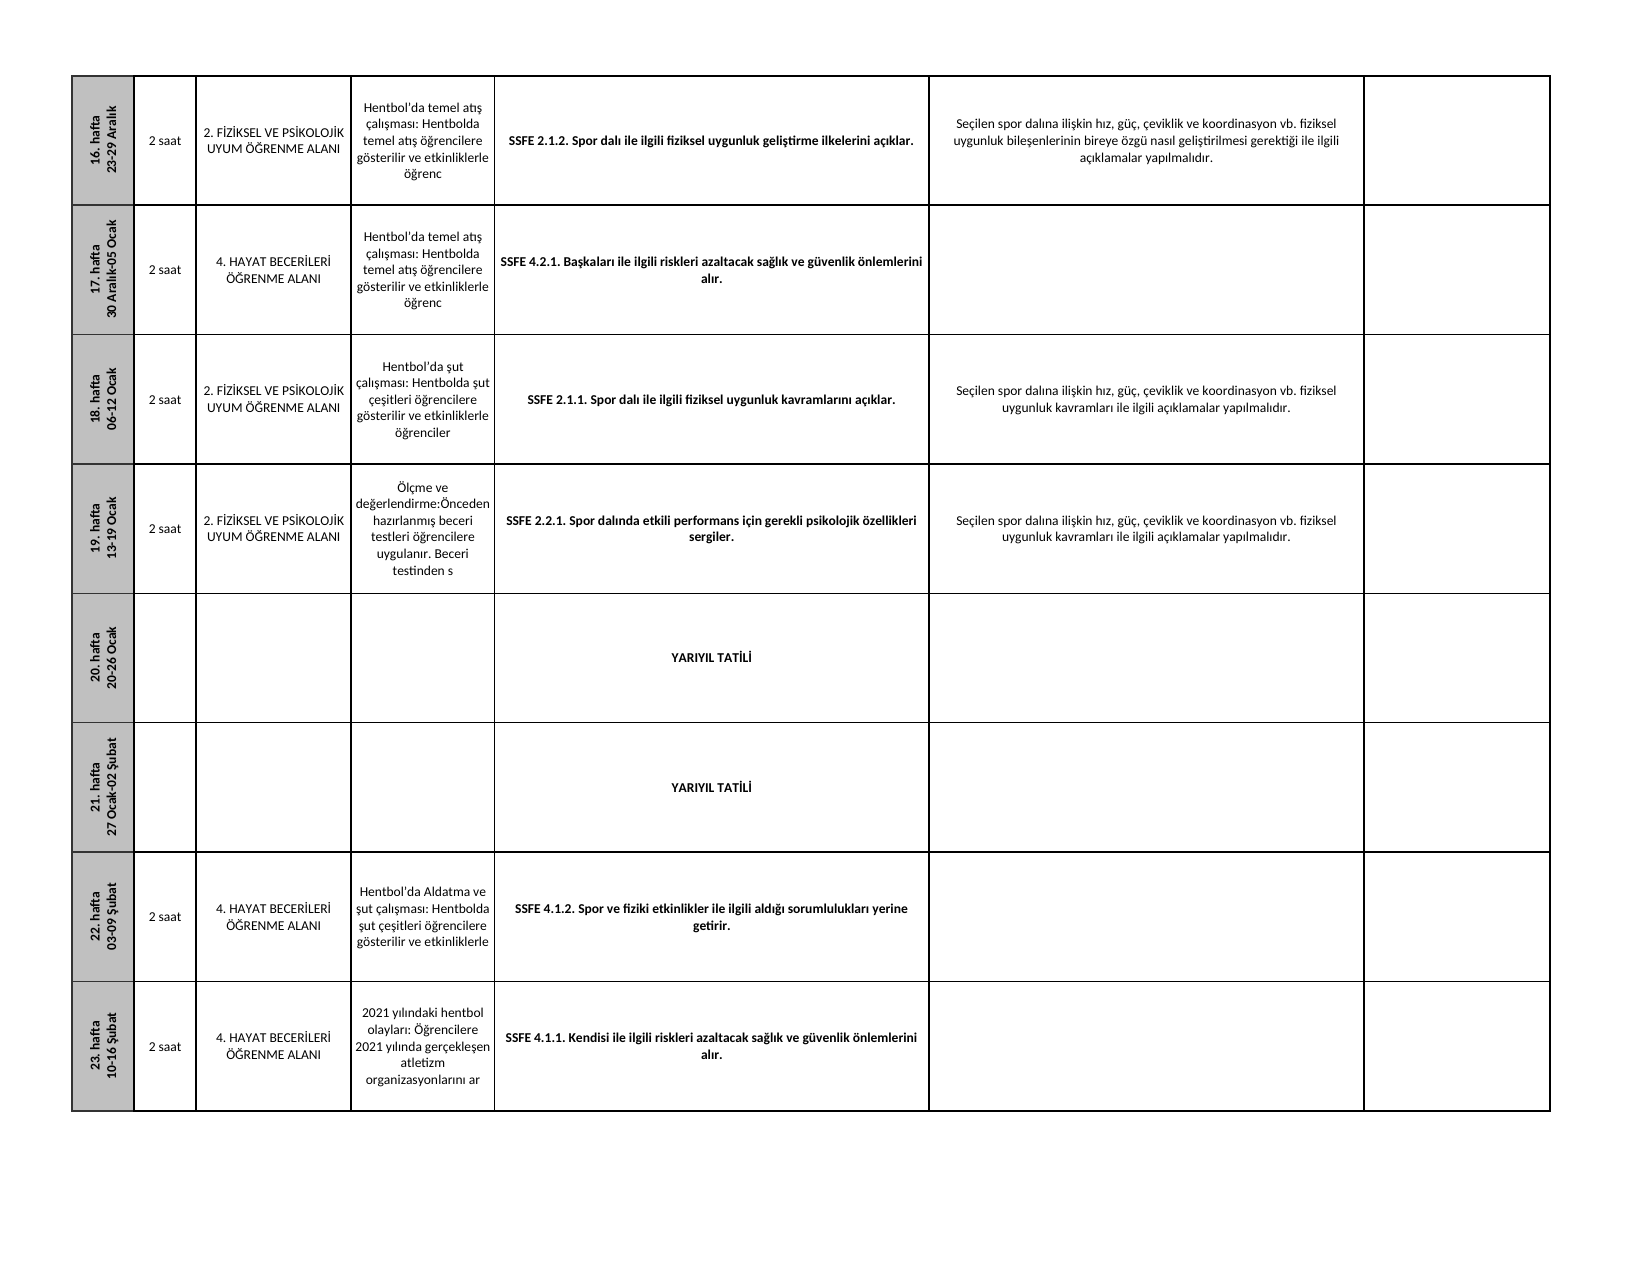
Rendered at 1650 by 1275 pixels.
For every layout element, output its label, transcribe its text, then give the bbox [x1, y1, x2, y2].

table_cell [1365, 335, 1549, 463]
table_cell Seçilen spor dalına ilişkin hız, güç, çeviklik ve koordinasyon vb. fiziksel uygunluk kavramları ile ilgili açıklamalar yapılmalıdır. [930, 465, 1363, 592]
table_cell 2 saat [135, 77, 195, 204]
table_cell Ölçme ve değerlendirme:Önceden hazırlanmış beceri testleri öğrencilere uygulanır. Beceri testinden s [352, 465, 494, 592]
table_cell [197, 77, 350, 204]
table_cell [1365, 982, 1549, 1110]
table_cell [930, 206, 1363, 334]
table_cell 2 saat [135, 206, 195, 334]
table_cell 4. HAYAT BECERİLERİ ÖĞRENME ALANI [197, 206, 350, 334]
table_cell 4. HAYAT BECERİLERİ ÖĞRENME ALANI [197, 982, 350, 1110]
table_cell [1365, 594, 1549, 722]
table_cell 2 saat [135, 335, 195, 463]
table_cell 2. FİZİKSEL VE PSİKOLOJİK UYUM ÖĞRENME ALANI [197, 335, 350, 463]
table_cell Seçilen spor dalına ilişkin hız, güç, çeviklik ve koordinasyon vb. fiziksel uygunluk bileşenlerinin bireye özgü nasıl geliştirilmesi gerektiği ile ilgili açıklamalar yapılmalıdır. [930, 77, 1363, 204]
table_cell 22. hafta 03-09 Şubat [73, 853, 133, 981]
table_cell [1365, 465, 1549, 592]
table_cell Seçilen spor dalına ilişkin hız, güç, çeviklik ve koordinasyon vb. fiziksel uygunluk kavramları ile ilgili açıklamalar yapılmalıdır. [930, 335, 1363, 463]
table_cell [930, 853, 1363, 981]
table_cell SSFE 4.1.2. Spor ve fiziki etkinlikler ile ilgili aldığı sorumlulukları yerine getirir. [495, 853, 928, 981]
table_cell SSFE 2.1.2. Spor dalı ile ilgili fiziksel uygunluk geliştirme ilkelerini açıklar. [495, 77, 928, 204]
table_cell [1365, 853, 1549, 981]
table_cell [135, 594, 195, 722]
table_cell 21. hafta 27 Ocak-02 Şubat [73, 723, 133, 851]
table_cell Hentbol’da Aldatma ve şut çalışması: Hentbolda şut çeşitleri öğrencilere gösterilir ve etkinliklerle [352, 853, 494, 981]
table_cell [930, 723, 1363, 851]
table_cell 17. hafta 30 Aralık-05 Ocak [73, 206, 133, 334]
table_cell [1365, 723, 1549, 851]
table_cell SSFE 2.2.1. Spor dalında etkili performans için gerekli psikolojik özellikleri sergiler. [495, 465, 928, 592]
table_cell 2 saat [135, 853, 195, 981]
table_cell [1365, 77, 1549, 204]
table_cell 2 saat [135, 982, 195, 1110]
table_cell [135, 723, 195, 851]
table_cell [352, 594, 494, 722]
table_cell 2021 yılındaki hentbol olayları: Öğrencilere 2021 yılında gerçekleşen atletizm organizasyonlarını ar [352, 982, 494, 1110]
table_cell 23. hafta 10-16 Şubat [73, 982, 133, 1110]
table_cell 16. hafta 23-29 Aralık [73, 77, 133, 204]
table_cell SSFE 4.2.1. Başkaları ile ilgili riskleri azaltacak sağlık ve güvenlik önlemlerini alır. [495, 206, 928, 334]
table_cell SSFE 2.1.1. Spor dalı ile ilgili fiziksel uygunluk kavramlarını açıklar. [495, 335, 928, 463]
table_cell [197, 723, 350, 851]
table_cell YARIYIL TATİLİ [495, 594, 928, 722]
table_cell [1365, 206, 1549, 334]
table_cell [197, 594, 350, 722]
table_cell 4. HAYAT BECERİLERİ ÖĞRENME ALANI [197, 853, 350, 981]
table_cell [930, 594, 1363, 722]
table_cell Hentbol’da temel atış çalışması: Hentbolda temel atış öğrencilere gösterilir ve etkinliklerle öğrenc [352, 206, 494, 334]
table_cell YARIYIL TATİLİ [495, 723, 928, 851]
table_cell 19. hafta 13-19 Ocak [73, 465, 133, 592]
table_cell 2 saat [135, 465, 195, 592]
table_cell Hentbol’da şut çalışması: Hentbolda şut çeşitleri öğrencilere gösterilir ve etkinliklerle öğrenciler [352, 335, 494, 463]
table_cell 20. hafta 20-26 Ocak [73, 594, 133, 722]
table_cell Hentbol’da temel atış çalışması: Hentbolda temel atış öğrencilere gösterilir ve etkinliklerle öğrenc [352, 77, 494, 204]
table_cell [930, 982, 1363, 1110]
table_cell 2. FİZİKSEL VE PSİKOLOJİK UYUM ÖĞRENME ALANI [197, 465, 350, 592]
table_cell SSFE 4.1.1. Kendisi ile ilgili riskleri azaltacak sağlık ve güvenlik önlemlerini alır. [495, 982, 928, 1110]
table_cell [352, 723, 494, 851]
table_cell 18. hafta 06-12 Ocak [73, 335, 133, 463]
